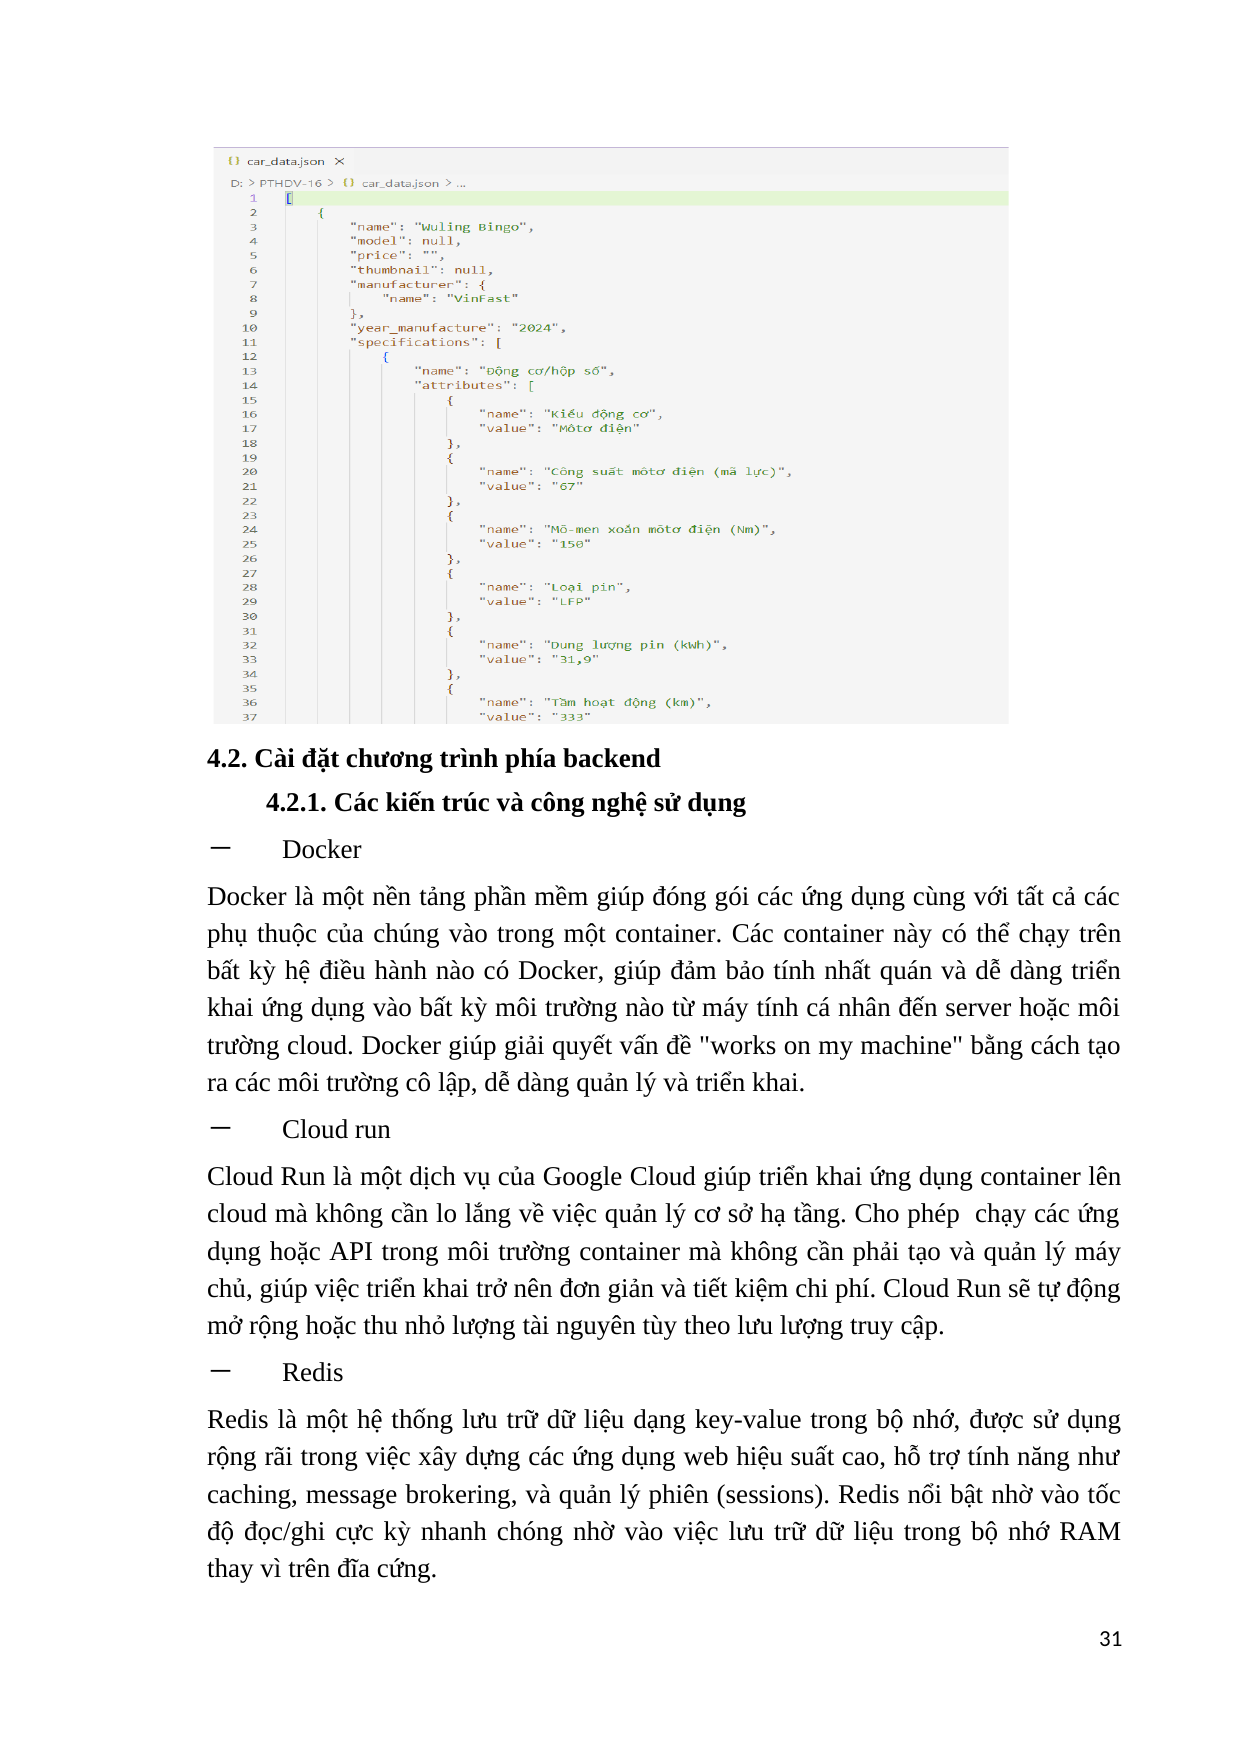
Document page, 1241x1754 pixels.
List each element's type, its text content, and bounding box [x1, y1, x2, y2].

text Redis là một hệ thống lưu trữ dữ liệu dạng key-value trong bộ nhớ, được sử dụng rộng rãi trong việc xây dựng các ứng dụng web hiệu suất cao, hỗ trợ tính năng như caching, message brokering, và quản lý phiên (sessions). Redis nổi bật nhờ vào tốc độ đọc/ghi cực kỳ nhanh chóng nhờ vào việc lưu trữ dữ liệu trong bộ nhớ RAM thay vì trên đĩa cứng. [207, 1403, 1122, 1583]
list Redis [207, 1353, 1122, 1389]
subtitle Các kiến trúc và công nghệ sử dụng [266, 786, 1122, 817]
text Cloud Run là một dịch vụ của Google Cloud giúp triển khai ứng dụng container lên cloud mà không cần lo lắng về việc quản lý cơ sở hạ tầng. Cho phép chạy các ứng dụng hoặc API trong môi trường container mà không cần phải tạo và quản lý máy chủ, giúp việc triển khai trở nên đơn giản và tiết kiệm chi phí. Cloud Run sẽ tự động mở rộng hoặc thu nhỏ lượng tài nguyên tùy theo lưu lượng truy cập. [207, 1160, 1122, 1340]
list Docker [207, 829, 1122, 866]
list Cloud run [207, 1109, 1122, 1146]
text Docker là một nền tảng phần mềm giúp đóng gói các ứng dụng cùng với tất cả các phụ thuộc của chúng vào trong một container. Các container này có thể chạy trên bất kỳ hệ điều hành nào có Docker, giúp đảm bảo tính nhất quán và dễ dàng triển khai ứng dụng vào bất kỳ môi trường nào từ máy tính cá nhân đến server hoặc môi trường cloud. Docker giúp giải quyết vấn đề "works on my machine" bằng cách tạo ra các môi trường cô lập, dễ dàng quản lý và triển khai. [207, 879, 1122, 1097]
picture [213, 147, 1009, 724]
subtitle Cài đặt chương trình phía backend [207, 742, 1122, 773]
